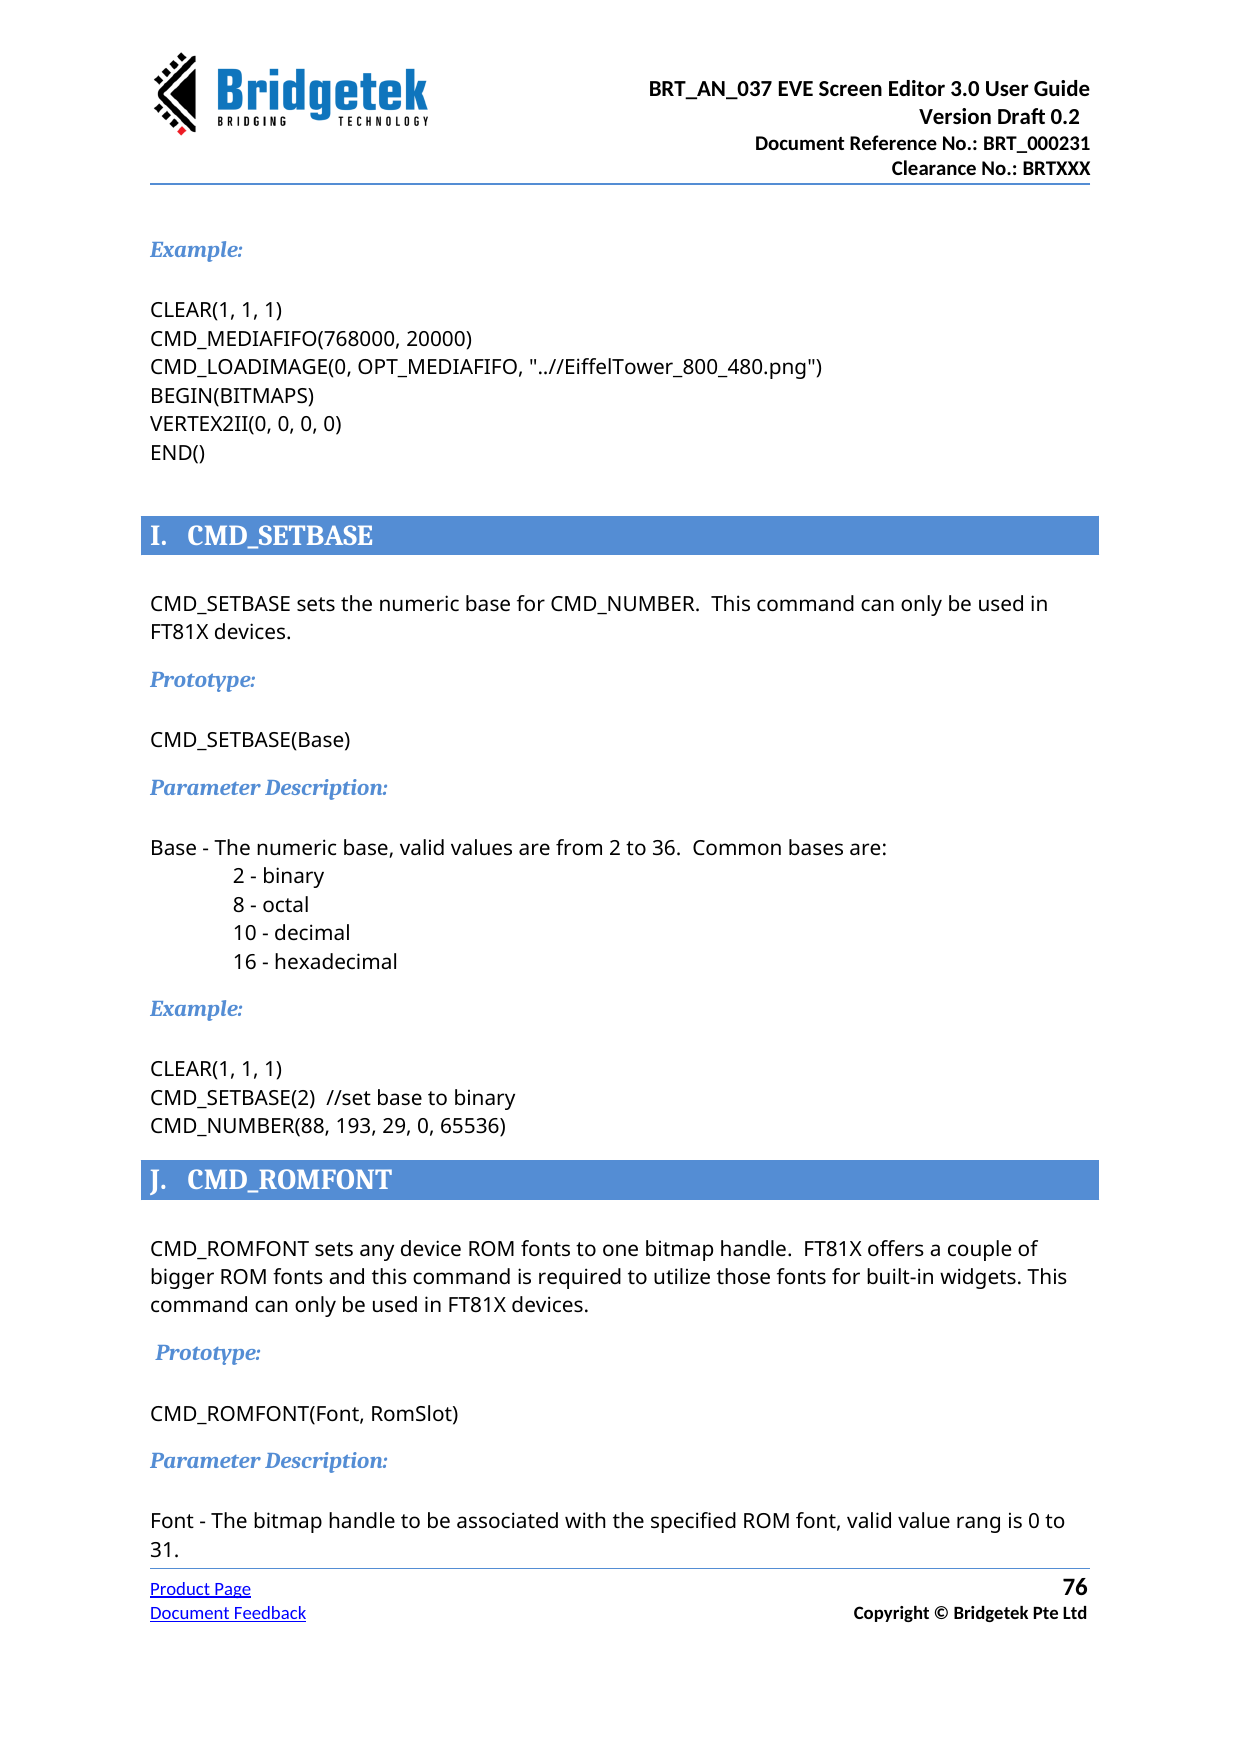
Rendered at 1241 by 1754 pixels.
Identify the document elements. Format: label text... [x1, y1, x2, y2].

text 16 - hexadecimal [150, 947, 1090, 975]
text Base - The numeric base, valid values are from 2 to 36. Common bases are: [150, 833, 1090, 861]
picture [146, 48, 429, 137]
text CMD_SETBASE(Base) [150, 725, 1090, 753]
subtitle CMD_SETBASE [142, 517, 1098, 554]
subtitle Example: [150, 996, 1090, 1022]
subtitle Example: [150, 237, 1090, 263]
subtitle Parameter Description: [150, 1448, 1090, 1474]
text CMD_ROMFONT(Font, RomSlot) [150, 1399, 1090, 1427]
text 2 - binary [150, 861, 1090, 890]
text CMD_NUMBER(88, 193, 29, 0, 65536) [150, 1111, 1090, 1139]
text CMD_SETBASE sets the numeric base for CMD_NUMBER. This command can only be used in FT81X devices. [150, 589, 1090, 646]
text END() [150, 438, 1090, 466]
text CMD_SETBASE(2) //set base to binary [150, 1083, 1090, 1111]
subtitle CMD_ROMFONT [142, 1161, 1098, 1199]
text CMD_MEDIAFIFO(768000, 20000) [150, 324, 1090, 352]
subtitle Prototype: [150, 1340, 1090, 1366]
text CLEAR(1, 1, 1) [150, 1054, 1090, 1083]
text CMD_ROMFONT sets any device ROM fonts to one bitmap handle. FT81X offers a couple of bigger ROM fonts and this command is required to utilize those fonts for built-in widgets. This command can only be used in FT81X devices. [150, 1234, 1090, 1319]
subtitle Parameter Description: [150, 774, 1090, 801]
text VERTEX2II(0, 0, 0, 0) [150, 409, 1090, 438]
text 8 - octal [150, 890, 1090, 918]
text Font - The bitmap handle to be associated with the specified ROM font, valid value rang is 0 to 31. [150, 1507, 1090, 1563]
subtitle Prototype: [150, 666, 1090, 693]
text 10 - decimal [150, 918, 1090, 947]
text CMD_LOADIMAGE(0, OPT_MEDIAFIFO, "..//EiffelTower_800_480.png") [150, 352, 1090, 381]
text CLEAR(1, 1, 1) [150, 296, 1090, 324]
text BEGIN(BITMAPS) [150, 381, 1090, 409]
